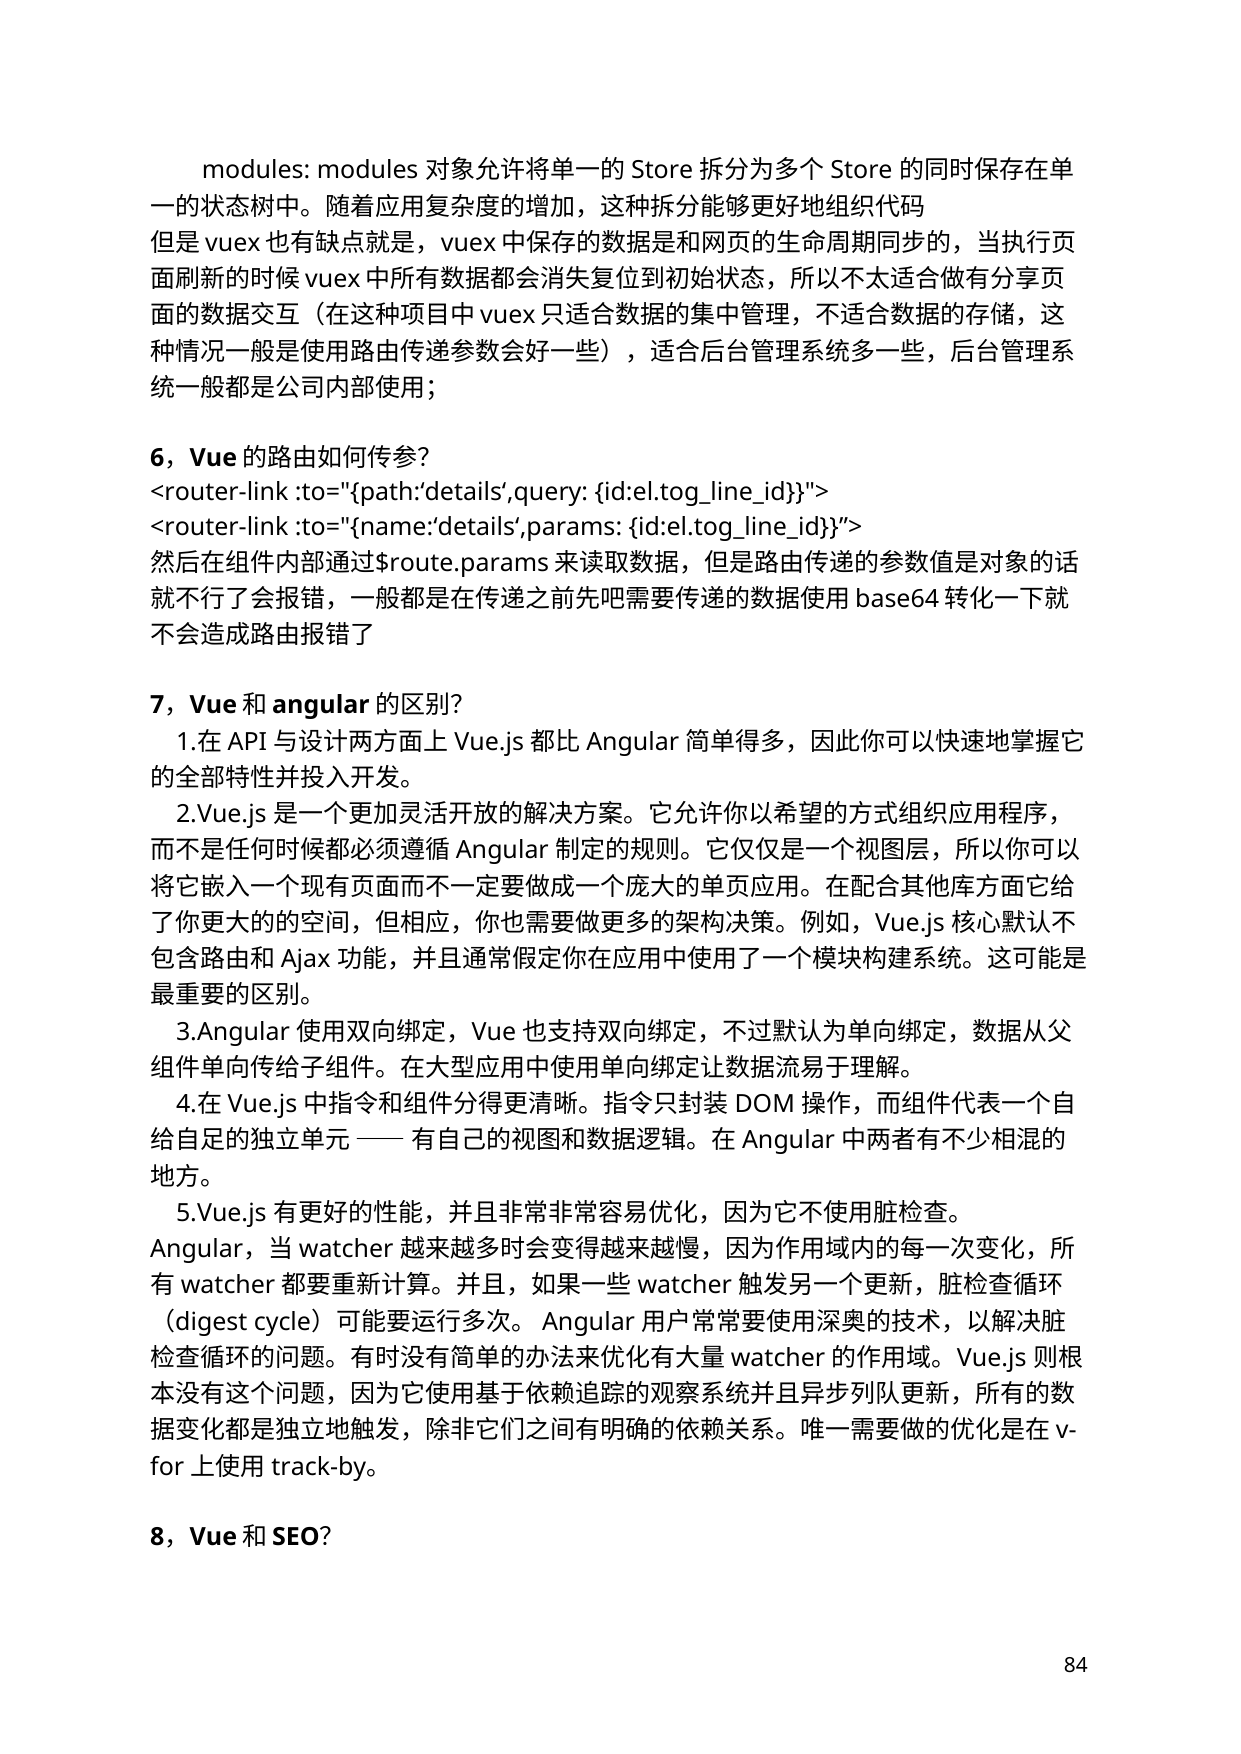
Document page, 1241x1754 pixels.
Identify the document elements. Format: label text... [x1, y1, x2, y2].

text 5.Vue.js 有更好的性能，并且非常非常容易优化，因为它不使用脏检查。Angular，当 watcher 越来越多时会变得越来越慢，因为作用域内的每一次变化，所有 watcher 都要重新计算。并且，如果一些 watcher 触发另一个更新，脏检查循环（digest cycle）可能要运行多次。 Angular 用户常常要使用深奥的技术，以解决脏检查循环的问题。有时没有简单的办法来优化有大量 watcher 的作用域。Vue.js 则根本没有这个问题，因为它使用基于依赖追踪的观察系统并且异步列队更新，所有的数据变化都是独立地触发，除非它们之间有明确的依赖关系。唯一需要做的优化是在 v-for 上使用 track-by。 [150, 1192, 1090, 1482]
text 然后在组件内部通过$route.params来读取数据，但是路由传递的参数值是对象的话就不行了会报错，一般都是在传递之前先吧需要传递的数据使用base64转化一下就不会造成路由报错了 [150, 542, 1090, 651]
text 3.Angular 使用双向绑定，Vue 也支持双向绑定，不过默认为单向绑定，数据从父组件单向传给子组件。在大型应用中使用单向绑定让数据流易于理解。 [150, 1011, 1090, 1084]
text 8，Vue和SEO？ [150, 1517, 1090, 1553]
text 但是vuex也有缺点就是，vuex中保存的数据是和网页的生命周期同步的，当执行页面刷新的时候vuex中所有数据都会消失复位到初始状态，所以不太适合做有分享页面的数据交互（在这种项目中vuex只适合数据的集中管理，不适合数据的存储，这种情况一般是使用路由传递参数会好一些），适合后台管理系统多一些，后台管理系统一般都是公司内部使用； [150, 222, 1090, 404]
text 7，Vue和angular的区别？ [150, 685, 1090, 721]
text 2.Vue.js 是一个更加灵活开放的解决方案。它允许你以希望的方式组织应用程序，而不是任何时候都必须遵循 Angular 制定的规则。它仅仅是一个视图层，所以你可以将它嵌入一个现有页面而不一定要做成一个庞大的单页应用。在配合其他库方面它给了你更大的的空间，但相应，你也需要做更多的架构决策。例如，Vue.js 核心默认不包含路由和 Ajax 功能，并且通常假定你在应用中使用了一个模块构建系统。这可能是最重要的区别。 [150, 794, 1090, 1011]
text <router-link :to="{name:‘details‘,params: {id:el.tog_line_id}}”> [150, 508, 1090, 542]
text modules: modules 对象允许将单一的 Store 拆分为多个 Store 的同时保存在单一的状态树中。随着应用复杂度的增加，这种拆分能够更好地组织代码 [150, 150, 1090, 222]
text 6，Vue的路由如何传参？ [150, 438, 1090, 474]
text 1.在 API 与设计两方面上 Vue.js 都比 Angular 简单得多，因此你可以快速地掌握它的全部特性并投入开发。 [150, 721, 1090, 794]
text <router-link :to="{path:‘details‘,query: {id:el.tog_line_id}}"> [150, 474, 1090, 508]
text 4.在 Vue.js 中指令和组件分得更清晰。指令只封装 DOM 操作，而组件代表一个自给自足的独立单元 —— 有自己的视图和数据逻辑。在 Angular 中两者有不少相混的地方。 [150, 1084, 1090, 1192]
